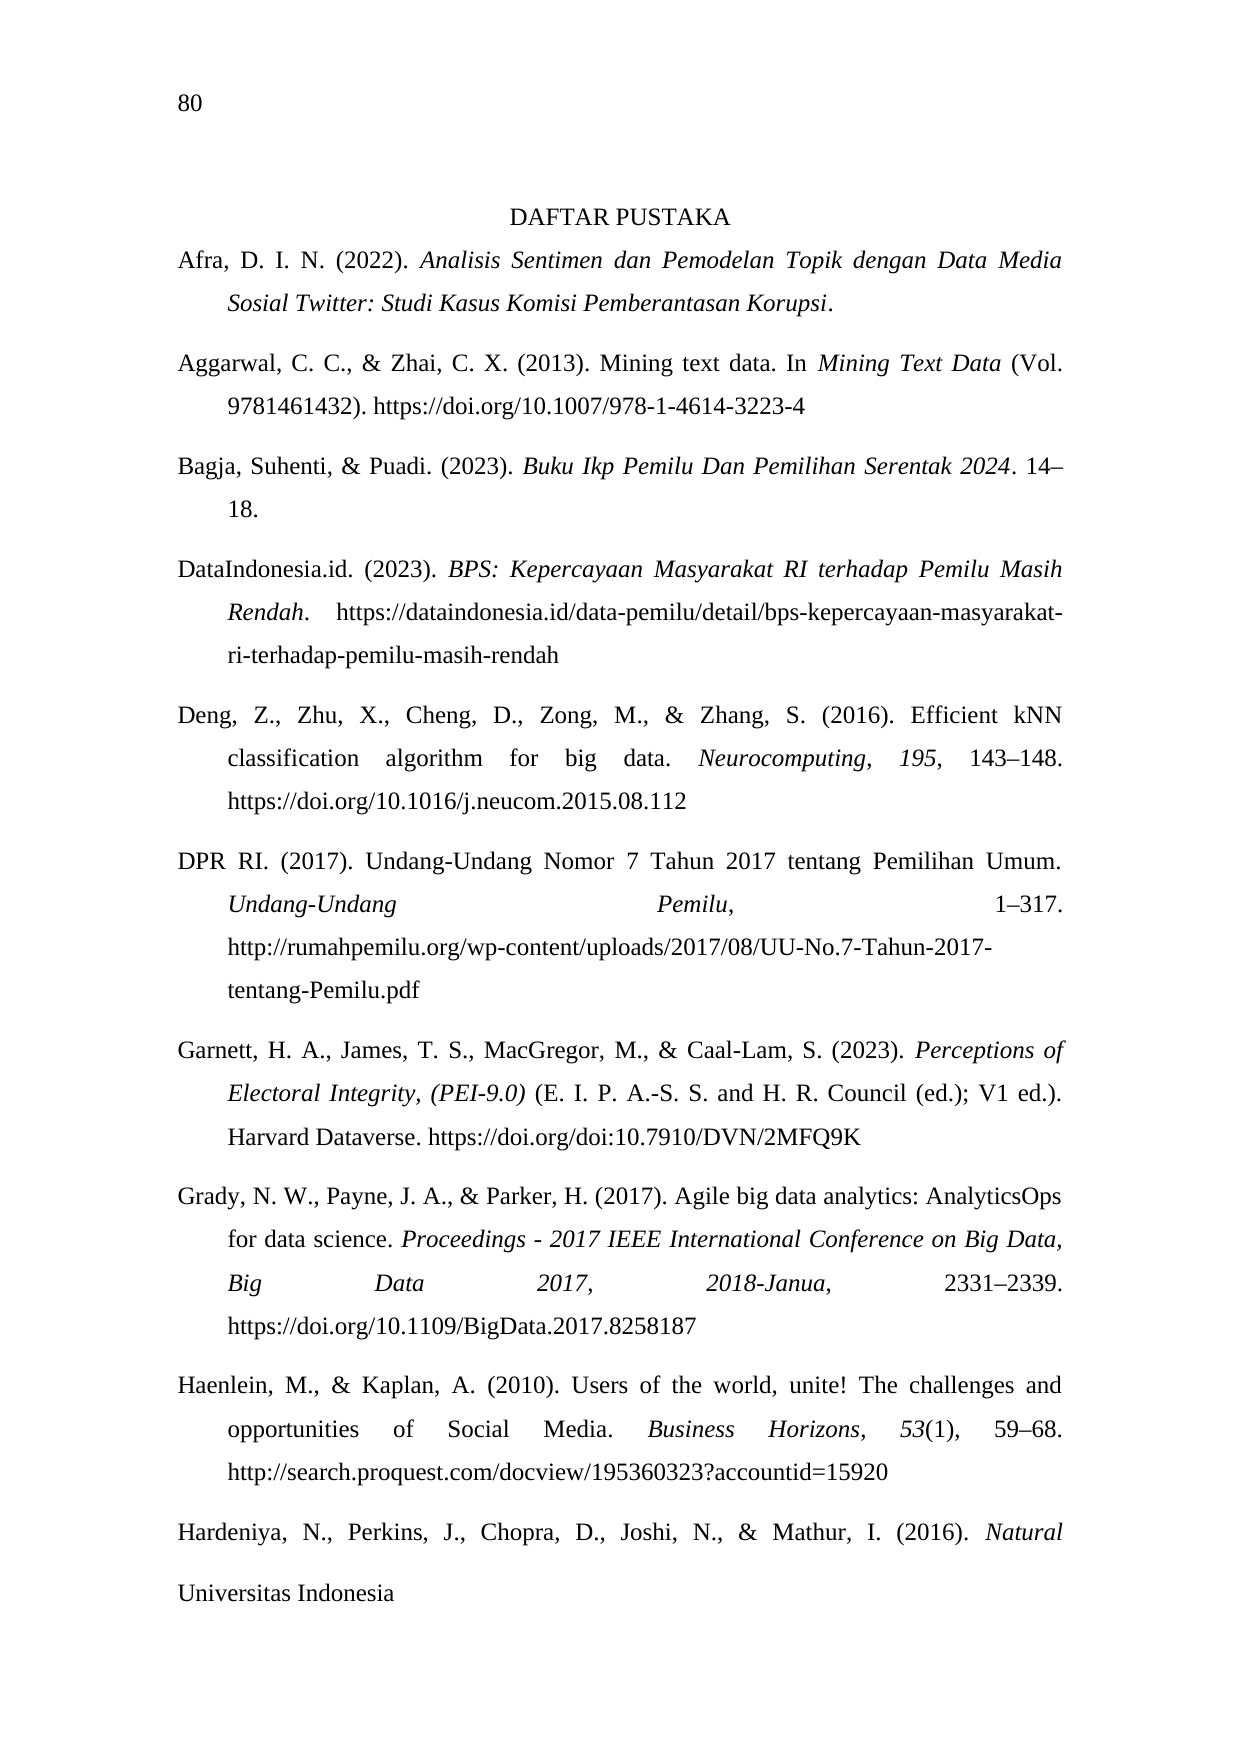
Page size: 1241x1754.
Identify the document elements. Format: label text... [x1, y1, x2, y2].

text DataIndonesia.id. (2023). BPS: Kepercayaan Masyarakat RI terhadap Pemilu Masih Rendah. https://dataindonesia.id/data-pemilu/detail/bps-kepercayaan-masyarakat-ri-terhadap-pemilu-masih-rendah [177, 554, 1063, 669]
text Garnett, H. A., James, T. S., MacGregor, M., & Caal-Lam, S. (2023). Perceptions of Electoral Integrity, (PEI-9.0) (E. I. P. A.-S. S. and H. R. Council (ed.); V1 ed.). Harvard Dataverse. https://doi.org/doi:10.7910/DVN/2MFQ9K [177, 1035, 1063, 1150]
text Deng, Z., Zhu, X., Cheng, D., Zong, M., & Zhang, S. (2016). Efficient kNN classification algorithm for big data. Neurocomputing, 195, 143–148. https://doi.org/10.1016/j.neucom.2015.08.112 [177, 700, 1063, 815]
subtitle DAFTAR PUSTAKA [177, 202, 1063, 231]
text Afra, D. I. N. (2022). Analisis Sentimen dan Pemodelan Topik dengan Data Media Sosial Twitter: Studi Kasus Komisi Pemberantasan Korupsi. [177, 245, 1063, 317]
text Haenlein, M., & Kaplan, A. (2010). Users of the world, unite! The challenges and opportunities of Social Media. Business Horizons, 53(1), 59–68. http://search.proquest.com/docview/195360323?accountid=15920 [177, 1371, 1063, 1486]
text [177, 1517, 1063, 1545]
text Bagja, Suhenti, & Puadi. (2023). Buku Ikp Pemilu Dan Pemilihan Serentak 2024. 14–18. [177, 451, 1063, 523]
text DPR RI. (2017). Undang-Undang Nomor 7 Tahun 2017 tentang Pemilihan Umum. Undang-Undang Pemilu, 1–317. http://rumahpemilu.org/wp-content/uploads/2017/08/UU-No.7-Tahun-2017-tentang-Pemilu.pdf [177, 846, 1063, 1004]
text Aggarwal, C. C., & Zhai, C. X. (2013). Mining text data. In Mining Text Data (Vol. 9781461432). https://doi.org/10.1007/978-1-4614-3223-4 [177, 348, 1063, 420]
text Grady, N. W., Payne, J. A., & Parker, H. (2017). Agile big data analytics: AnalyticsOps for data science. Proceedings - 2017 IEEE International Conference on Big Data, Big Data 2017, 2018-Janua, 2331–2339. https://doi.org/10.1109/BigData.2017.8258187 [177, 1181, 1063, 1339]
